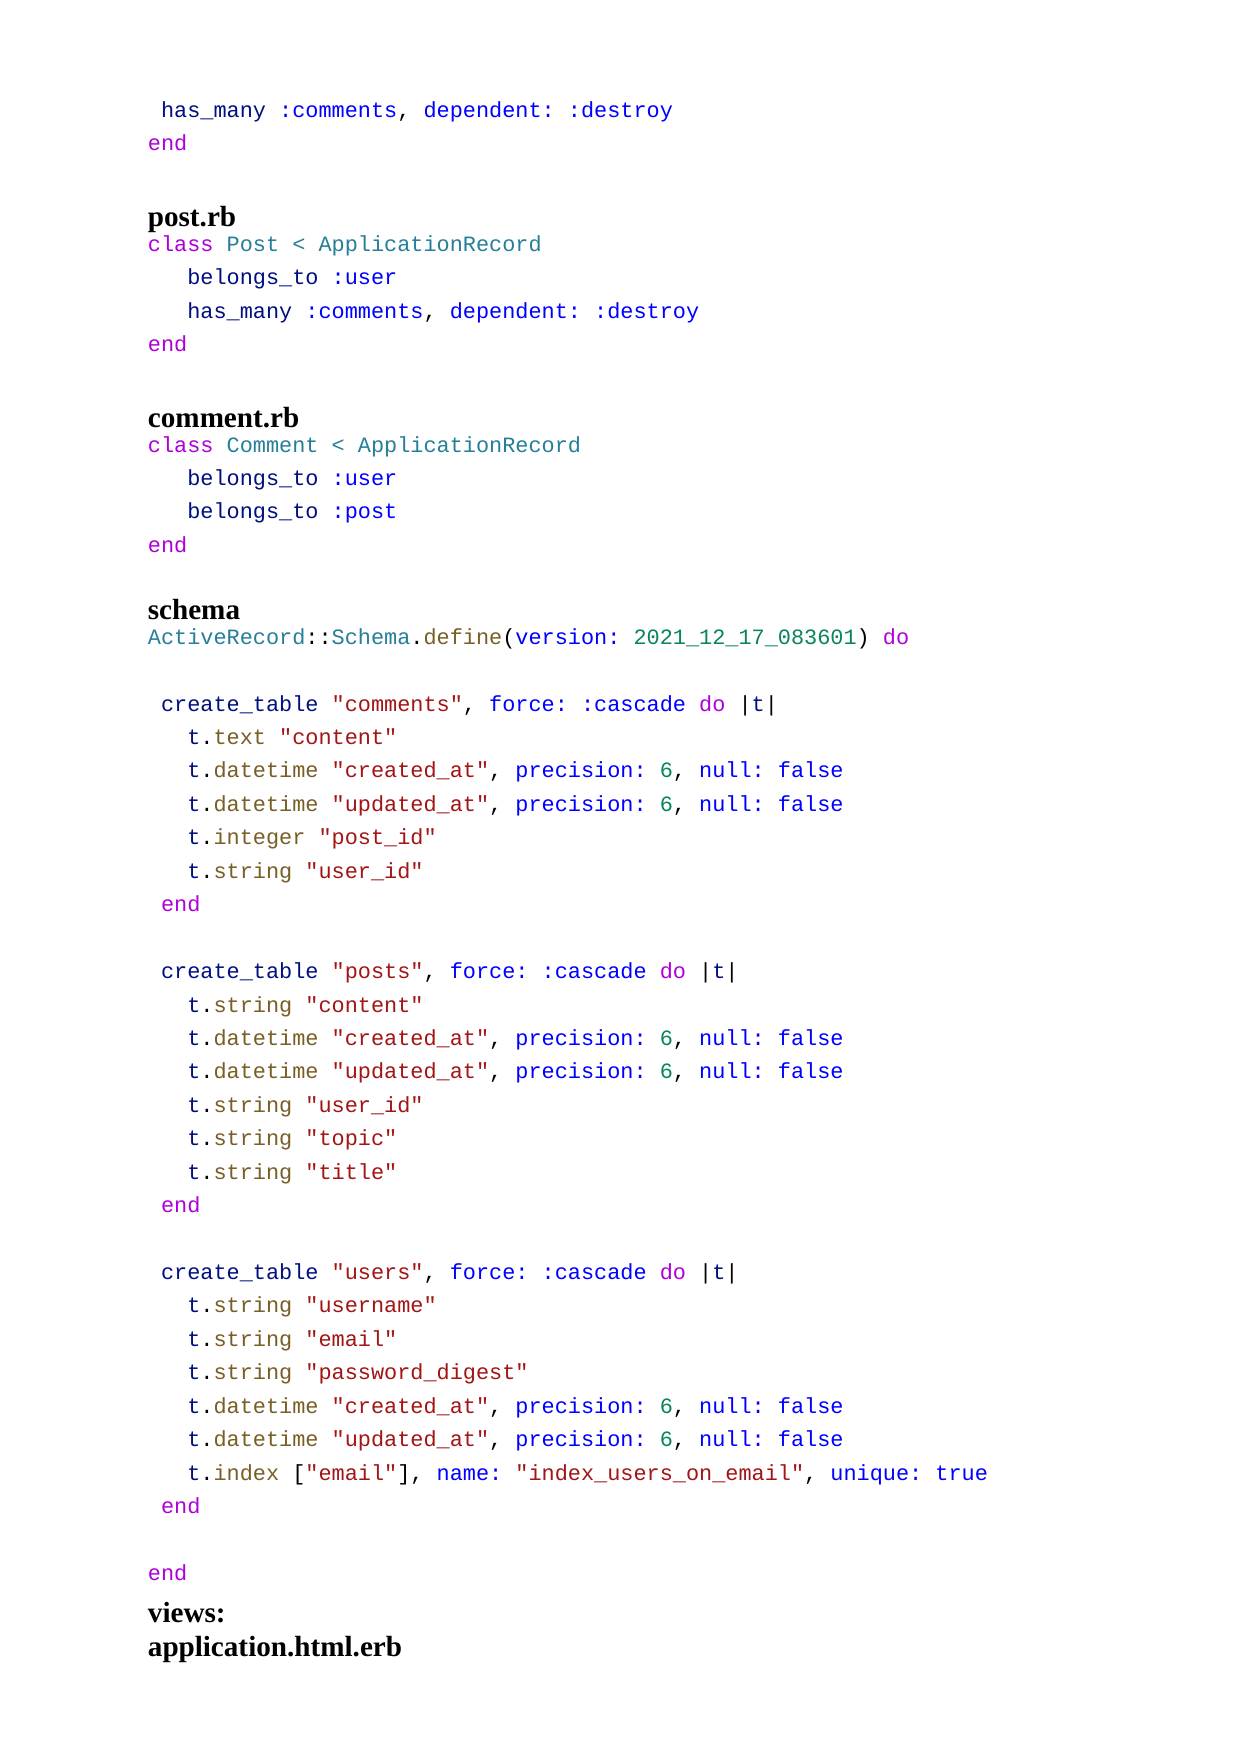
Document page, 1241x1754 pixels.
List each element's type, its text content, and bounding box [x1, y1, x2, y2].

text t.string "user_id" [148, 1094, 1181, 1119]
text belongs_to :user [148, 266, 1181, 291]
text end [148, 1562, 1181, 1587]
text t.datetime "created_at", precision: 6, null: false [148, 1395, 1181, 1420]
text class Post < ApplicationRecord [148, 233, 1181, 258]
text t.string "content" [148, 994, 1181, 1018]
text t.datetime "updated_at", precision: 6, null: false [148, 793, 1181, 818]
text views: [148, 1596, 1181, 1629]
text t.string "topic" [148, 1127, 1181, 1152]
text application.html.erb [148, 1629, 1181, 1663]
text ActiveRecord::Schema.define(version: 2021_12_17_083601) do [148, 626, 1181, 651]
text belongs_to :post [148, 501, 1181, 526]
text create_table "posts", force: :cascade do |t| [148, 960, 1181, 985]
text t.string "password_digest" [148, 1362, 1181, 1386]
text post.rb [148, 199, 1181, 233]
text t.datetime "updated_at", precision: 6, null: false [148, 1061, 1181, 1085]
text end [148, 333, 1181, 358]
text schema [148, 592, 1181, 626]
text t.datetime "created_at", precision: 6, null: false [148, 1027, 1181, 1052]
text create_table "users", force: :cascade do |t| [148, 1261, 1181, 1286]
text t.text "content" [148, 726, 1181, 751]
text end [148, 534, 1181, 559]
text end [148, 1194, 1181, 1219]
text class Comment < ApplicationRecord [148, 434, 1181, 459]
text create_table "comments", force: :cascade do |t| [148, 693, 1181, 718]
text t.datetime "created_at", precision: 6, null: false [148, 760, 1181, 784]
text t.string "title" [148, 1161, 1181, 1186]
text t.string "email" [148, 1328, 1181, 1353]
text t.datetime "updated_at", precision: 6, null: false [148, 1428, 1181, 1453]
text end [148, 132, 1181, 157]
text t.integer "post_id" [148, 827, 1181, 851]
text end [148, 1495, 1181, 1520]
text t.string "username" [148, 1295, 1181, 1319]
text comment.rb [148, 400, 1181, 434]
text has_many :comments, dependent: :destroy [148, 99, 1181, 124]
text belongs_to :user [148, 467, 1181, 492]
text t.string "user_id" [148, 860, 1181, 885]
text end [148, 893, 1181, 918]
text t.index ["email"], name: "index_users_on_email", unique: true [148, 1462, 1181, 1487]
text has_many :comments, dependent: :destroy [148, 300, 1181, 325]
